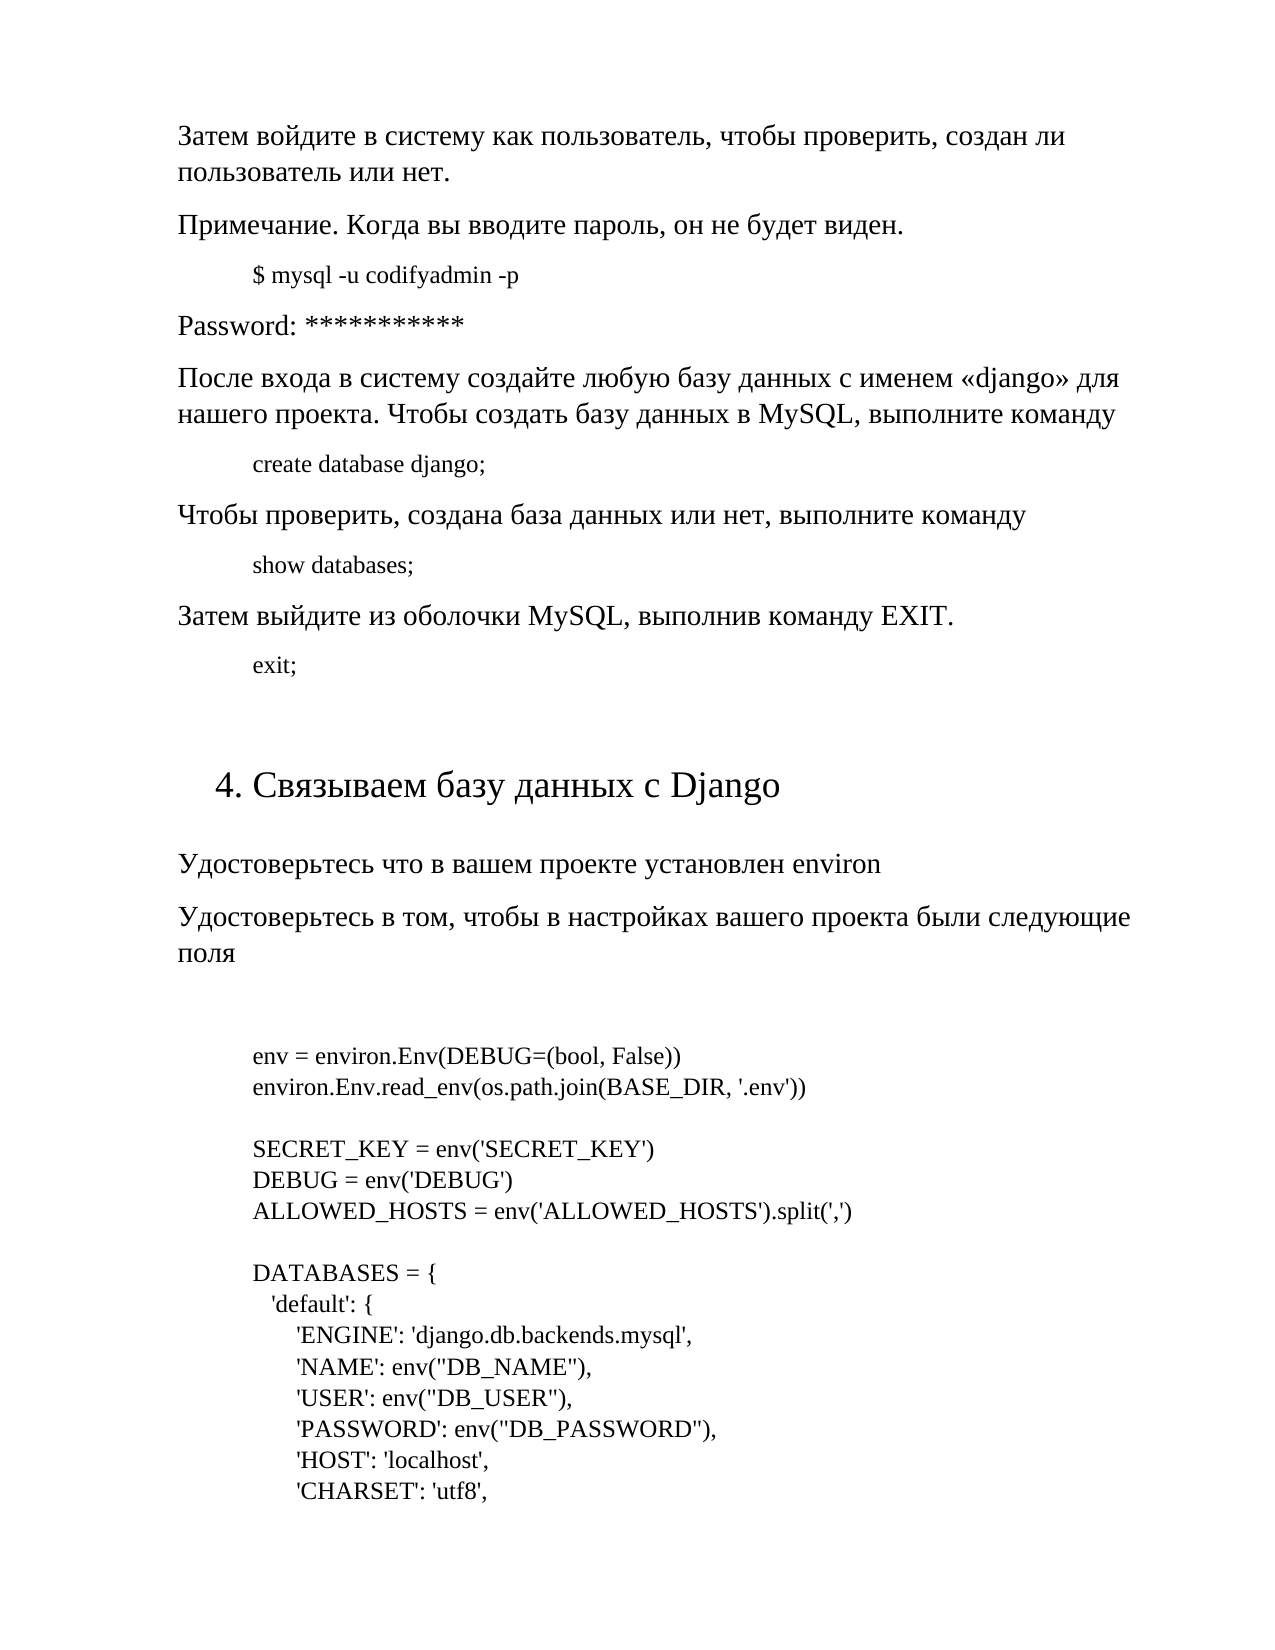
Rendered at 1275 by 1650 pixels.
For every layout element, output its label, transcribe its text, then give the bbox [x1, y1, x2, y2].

list exit; [252, 650, 1186, 679]
list 'PASSWORD': env("DB_PASSWORD"), [252, 1414, 1186, 1442]
list environ.Env.read_env(os.path.join(BASE_DIR, '.env')) [252, 1072, 1186, 1101]
list 'USER': env("DB_USER"), [252, 1383, 1186, 1411]
list SECRET_KEY = env('SECRET_KEY') [252, 1134, 1186, 1163]
list DATABASES = { [252, 1258, 1186, 1287]
list 'HOST': 'localhost', [252, 1445, 1186, 1473]
list 'default': { [252, 1289, 1186, 1318]
list 'CHARSET': 'utf8', [252, 1476, 1186, 1504]
list DEBUG = env('DEBUG') [252, 1165, 1186, 1194]
list create database django; [252, 449, 1186, 478]
list 'ENGINE': 'django.db.backends.mysql', [252, 1321, 1186, 1349]
text Примечание. Когда вы вводите пароль, он не будет виден. [177, 207, 1186, 241]
text Удостоверьтесь в том, чтобы в настройках вашего проекта были следующие поля [177, 899, 1186, 969]
list env = environ.Env(DEBUG=(bool, False)) [252, 1041, 1186, 1070]
text После входа в систему создайте любую базу данных с именем «django» для нашего проекта. Чтобы создать базу данных в MySQL, выполните команду [177, 360, 1186, 430]
list $ mysql -u codifyadmin -p [252, 260, 1186, 289]
list show databases; [252, 550, 1186, 579]
text Чтобы проверить, создана база данных или нет, выполните команду [177, 497, 1186, 531]
text Удостоверьтесь что в вашем проекте установлен environ [177, 847, 1186, 880]
text Затем войдите в систему как пользователь, чтобы проверить, создан ли пользователь или нет. [177, 118, 1186, 188]
list 'NAME': env("DB_NAME"), [252, 1352, 1186, 1380]
text Password: *********** [177, 308, 1186, 341]
subtitle Связываем базу данных с Django [215, 762, 1186, 806]
text Затем выйдите из оболочки MySQL, выполнив команду EXIT. [177, 598, 1186, 631]
list ALLOWED_HOSTS = env('ALLOWED_HOSTS').split(',') [252, 1196, 1186, 1225]
